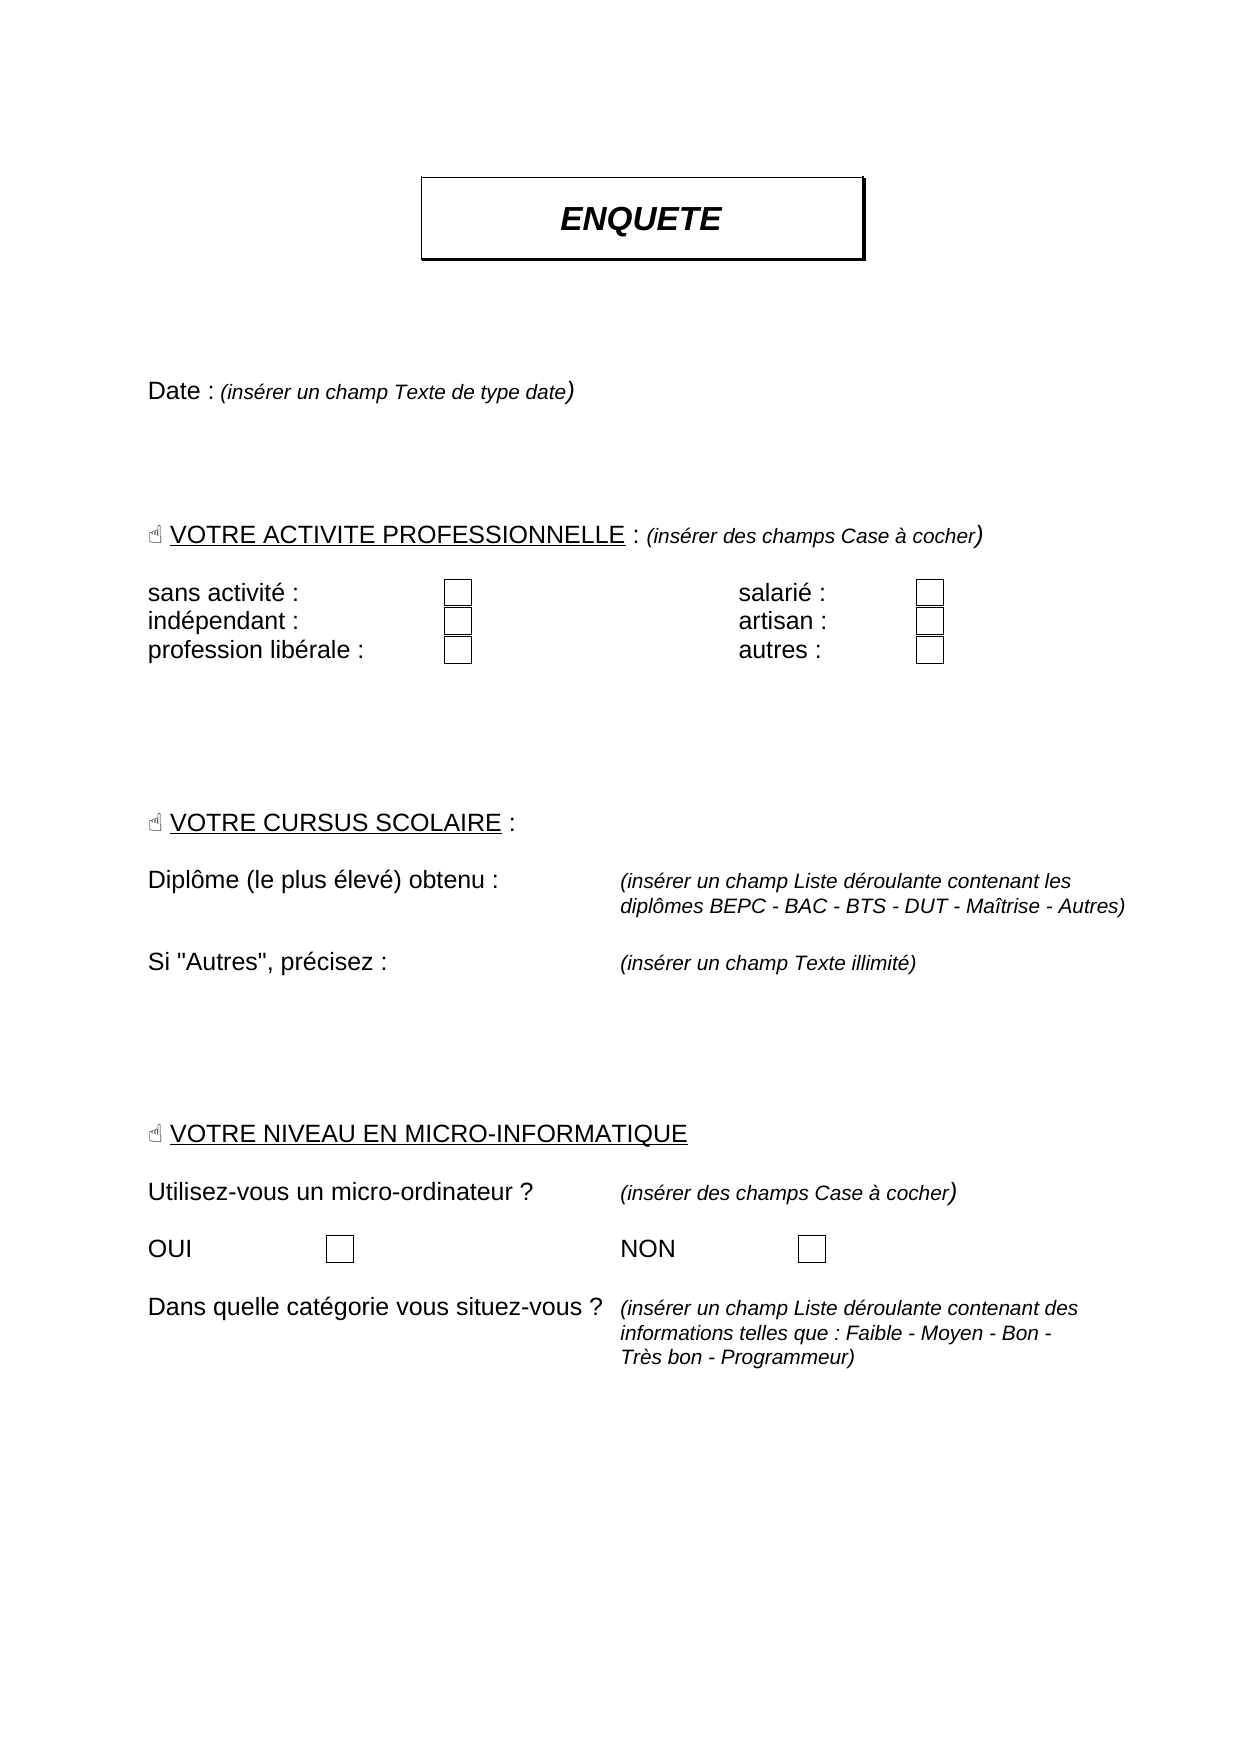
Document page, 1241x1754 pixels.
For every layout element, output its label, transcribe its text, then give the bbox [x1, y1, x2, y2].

text sans activité : salarié : [148, 578, 1137, 606]
text VOTRE ACTIVITE PROFESSIONNELLE : (insérer des champs Case à cocher) [148, 520, 1137, 549]
text VOTRE NIVEAU EN MICRO-INFORMATIQUE [148, 1119, 1137, 1148]
text profession libérale : autres : [148, 635, 1137, 664]
text OUI NON [148, 1234, 1137, 1263]
text Diplôme (le plus élevé) obtenu : (insérer un champ Liste déroulante contenant les diplômes BEPC - BAC - BTS - DUT - Maîtrise - Autres) [148, 865, 1137, 918]
text Si "Autres", précisez : (insérer un champ Texte illimité) [148, 947, 1137, 975]
text indépendant : artisan : [148, 606, 1137, 635]
text Dans quelle catégorie vous situez-vous ? (insérer un champ Liste déroulante contenant des informations telles que : Faible - Moyen - Bon - Très bon - Programmeur) [148, 1292, 1137, 1368]
text ENQUETE [422, 178, 862, 258]
text VOTRE CURSUS SCOLAIRE : [148, 808, 1137, 836]
text Date : (insérer un champ Texte de type date) [148, 376, 1137, 405]
text Utilisez-vous un micro-ordinateur ? (insérer des champs Case à cocher) [148, 1177, 1137, 1206]
